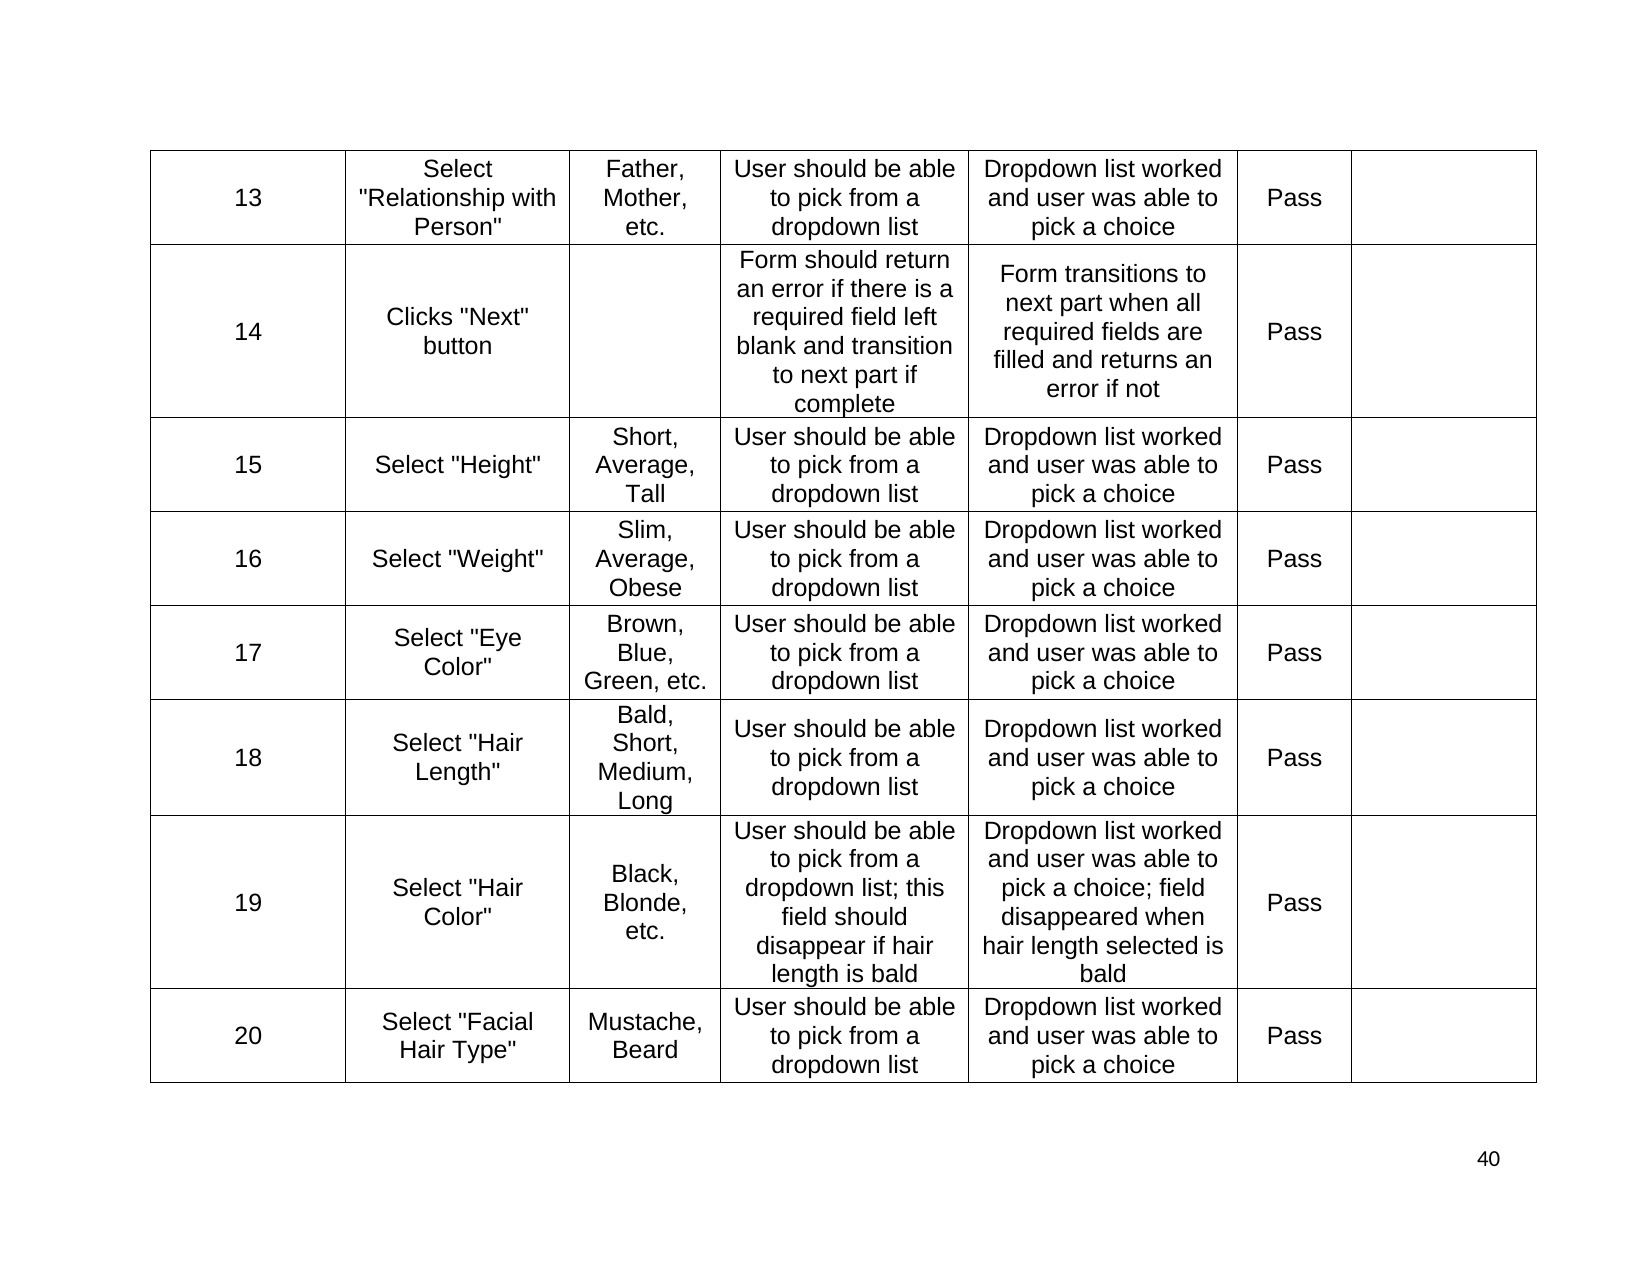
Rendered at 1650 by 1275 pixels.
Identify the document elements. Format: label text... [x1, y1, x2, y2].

table_cell Select "Weight" [346, 512, 569, 605]
table_cell [1352, 700, 1536, 814]
table_cell 20 [151, 989, 345, 1082]
table_cell User should be able to pick from a dropdown list [721, 151, 968, 244]
table_cell Pass [1238, 989, 1351, 1082]
table_cell Form transitions to next part when all required fields are filled and returns an error if not [969, 245, 1237, 417]
table_cell Select "Facial Hair Type" [346, 989, 569, 1082]
table_cell User should be able to pick from a dropdown list [721, 418, 968, 511]
table_cell 14 [151, 245, 345, 417]
table_cell Pass [1238, 816, 1351, 988]
table_cell Black, Blonde, etc. [570, 816, 720, 988]
table_cell Select "Eye Color" [346, 606, 569, 698]
table_cell User should be able to pick from a dropdown list [721, 512, 968, 605]
table_cell Select "Relationship with Person" [346, 151, 569, 244]
table_cell Pass [1238, 606, 1351, 698]
table_cell Dropdown list worked and user was able to pick a choice [969, 989, 1237, 1082]
table_cell Pass [1238, 151, 1351, 244]
table_cell 17 [151, 606, 345, 698]
table_cell 16 [151, 512, 345, 605]
table_cell Mustache, Beard [570, 989, 720, 1082]
table_cell [1352, 151, 1536, 244]
table_cell Select "Hair Color" [346, 816, 569, 988]
table_cell Pass [1238, 700, 1351, 814]
table_cell Dropdown list worked and user was able to pick a choice [969, 418, 1237, 511]
table_cell [1352, 816, 1536, 988]
table_cell [570, 245, 720, 417]
table_cell Pass [1238, 418, 1351, 511]
table_cell Clicks "Next" button [346, 245, 569, 417]
table_cell Father, Mother, etc. [570, 151, 720, 244]
table_cell Select "Height" [346, 418, 569, 511]
table_cell 13 [151, 151, 345, 244]
table_cell Brown, Blue, Green, etc. [570, 606, 720, 698]
table_cell User should be able to pick from a dropdown list; this field should disappear if hair length is bald [721, 816, 968, 988]
table_cell [1352, 245, 1536, 417]
table_cell [1352, 989, 1536, 1082]
table_cell Pass [1238, 512, 1351, 605]
table_cell Form should return an error if there is a required field left blank and transition to next part if complete [721, 245, 968, 417]
table_cell [1352, 606, 1536, 698]
table_cell Dropdown list worked and user was able to pick a choice [969, 606, 1237, 698]
table_cell Dropdown list worked and user was able to pick a choice; field disappeared when hair length selected is bald [969, 816, 1237, 988]
table_cell User should be able to pick from a dropdown list [721, 606, 968, 698]
table_cell Slim, Average, Obese [570, 512, 720, 605]
table_cell [1352, 512, 1536, 605]
table_cell Select "Hair Length" [346, 700, 569, 814]
table_cell 18 [151, 700, 345, 814]
table_cell [1352, 418, 1536, 511]
table_cell Short, Average, Tall [570, 418, 720, 511]
table_cell 19 [151, 816, 345, 988]
table_cell User should be able to pick from a dropdown list [721, 989, 968, 1082]
table_cell User should be able to pick from a dropdown list [721, 700, 968, 814]
table_cell Dropdown list worked and user was able to pick a choice [969, 700, 1237, 814]
table_cell Pass [1238, 245, 1351, 417]
table_cell Bald, Short, Medium, Long [570, 700, 720, 814]
table_cell Dropdown list worked and user was able to pick a choice [969, 512, 1237, 605]
table_cell Dropdown list worked and user was able to pick a choice [969, 151, 1237, 244]
table_cell 15 [151, 418, 345, 511]
